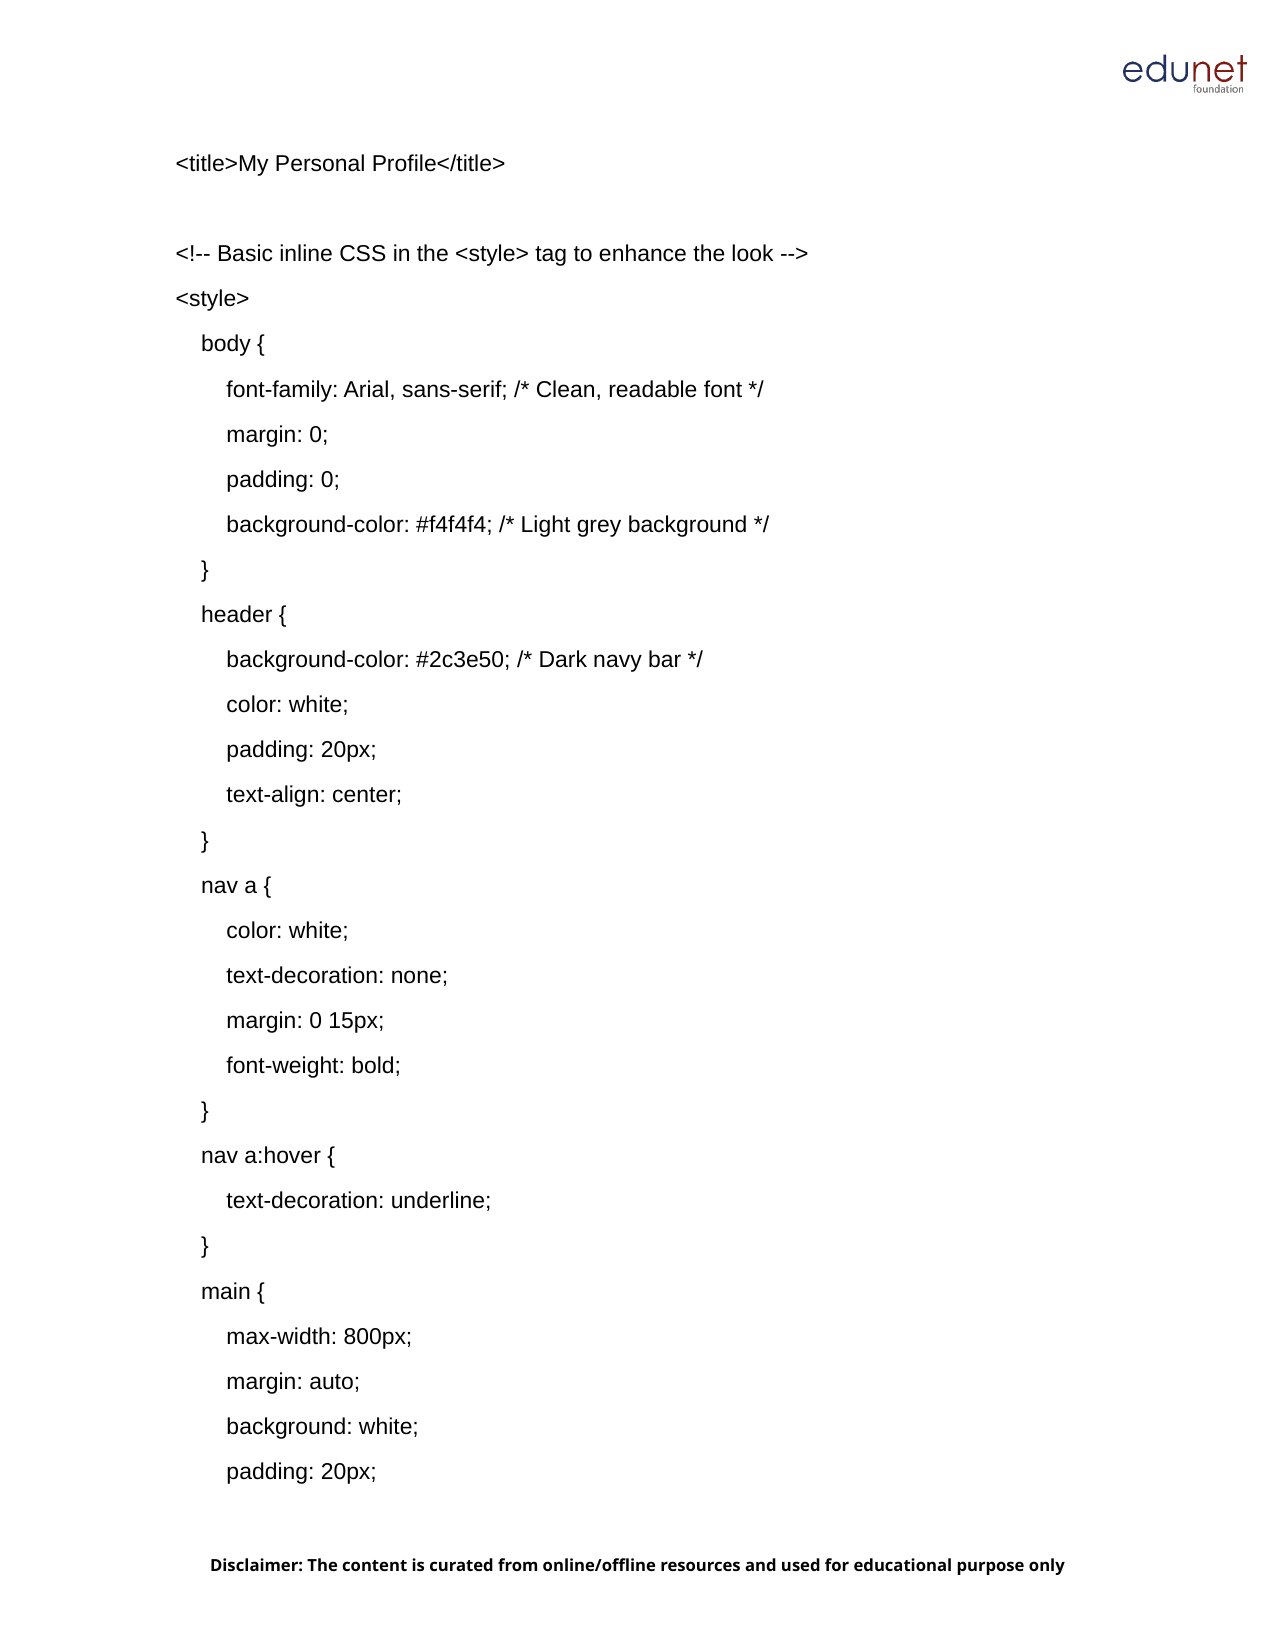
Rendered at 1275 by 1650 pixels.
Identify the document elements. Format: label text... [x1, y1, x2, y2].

text color: white; [150, 691, 1125, 718]
text text-align: center; [150, 781, 1125, 808]
text body { [150, 330, 1125, 357]
text padding: 20px; [150, 736, 1125, 763]
text nav a:hover { [150, 1142, 1125, 1169]
text margin: 0 15px; [150, 1007, 1125, 1033]
text <title>My Personal Profile</title> [150, 150, 1125, 176]
text background: white; [150, 1413, 1125, 1439]
text background-color: #2c3e50; /* Dark navy bar */ [150, 646, 1125, 672]
text } [150, 1232, 1125, 1259]
text color: white; [150, 917, 1125, 943]
text margin: 0; [150, 421, 1125, 447]
text padding: 0; [150, 466, 1125, 492]
text font-weight: bold; [150, 1052, 1125, 1078]
text <style> [150, 285, 1125, 312]
text text-decoration: underline; [150, 1187, 1125, 1214]
text header { [150, 601, 1125, 627]
text nav a { [150, 872, 1125, 898]
text <!-- Basic inline CSS in the <style> tag to enhance the look --> [150, 240, 1125, 267]
picture [1121, 53, 1248, 95]
text } [150, 556, 1125, 582]
text max-width: 800px; [150, 1323, 1125, 1349]
text margin: auto; [150, 1368, 1125, 1394]
text font-family: Arial, sans-serif; /* Clean, readable font */ [150, 376, 1125, 402]
text text-decoration: none; [150, 962, 1125, 988]
text } [150, 1097, 1125, 1123]
text background-color: #f4f4f4; /* Light grey background */ [150, 511, 1125, 537]
text padding: 20px; [150, 1458, 1125, 1484]
text } [150, 827, 1125, 853]
text main { [150, 1278, 1125, 1304]
